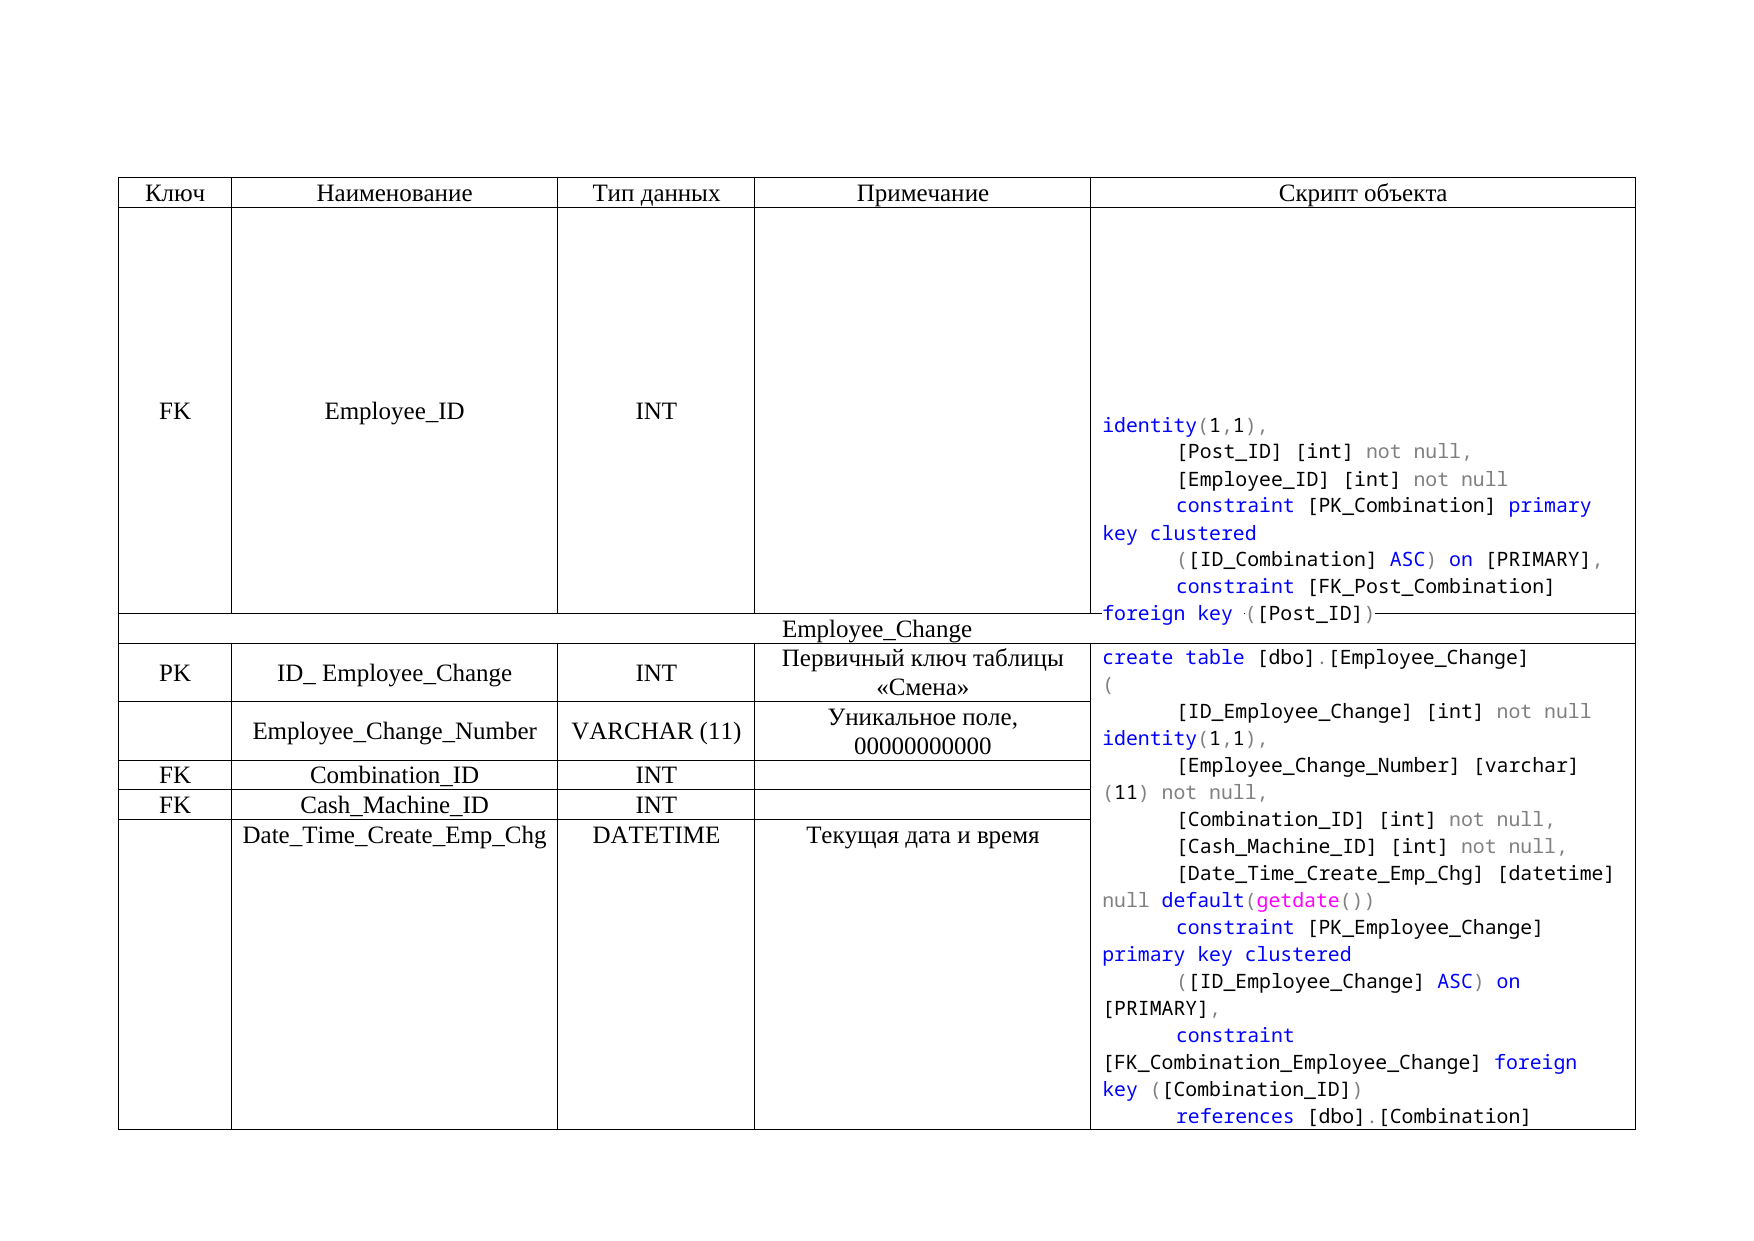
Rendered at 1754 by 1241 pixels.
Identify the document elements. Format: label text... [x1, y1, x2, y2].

table_cell INT [558, 761, 754, 789]
table_cell Первичный ключ таблицы «Смена» [755, 644, 1090, 701]
table_cell Employee_ID [232, 208, 557, 613]
table_cell [755, 790, 1090, 819]
table_header Примечание [755, 178, 1090, 207]
table_cell ID_ Employee_Change [232, 644, 557, 701]
table_cell Текущая дата и время [755, 820, 1090, 1129]
table_cell create table [dbo].[Employee_Change] ( [ID_Employee_Change] [int] not null identity(1,1), [Employee_Change_Number] [varchar] (11) not null, [Combination_ID] [int] not null, [Cash_Machine_ID] [int] not null, [Date_Time_Create_Emp_Chg] [datetime] null default(getdate()) constraint [PK_Employee_Change] primary key clustered ([ID_Employee_Change] ASC) on [PRIMARY], constraint [FK_Combination_Employee_Change] foreign key ([Combination_ID]) references [dbo].[Combination] ([ID_Combination]), constraint [FK_Cash_Machine_Employee_Change] foreign key ([Cash_Machine_ID]) references [dbo].[Cash_Machine] ([ID_Cash_Machine]) ) go [1091, 644, 1635, 1129]
table_header Скрипт объекта [1091, 178, 1635, 207]
table_cell INT [558, 208, 754, 613]
table_header Ключ [119, 178, 231, 207]
table_cell INT [558, 790, 754, 819]
table_cell [755, 761, 1090, 789]
table_cell Date_Time_Create_Emp_Chg [232, 820, 557, 1129]
table_cell FK [119, 790, 231, 819]
table_cell VARCHAR (11) [558, 702, 754, 759]
table_cell [755, 208, 1090, 613]
table_cell Уникальное поле, 00000000000 [755, 702, 1090, 759]
table_cell DATETIME [558, 820, 754, 1129]
table_cell [119, 820, 231, 1129]
table_cell Employee_Change [119, 614, 1635, 642]
table_header Наименование [232, 178, 557, 207]
table_cell FK [119, 208, 231, 613]
table_cell Employee_Change_Number [232, 702, 557, 759]
table_cell Combination_ID [232, 761, 557, 789]
table_cell INT [558, 644, 754, 701]
table_cell Cash_Machine_ID [232, 790, 557, 819]
table_cell FK [119, 761, 231, 789]
table_cell PK [119, 644, 231, 701]
table_cell [119, 702, 231, 759]
table_header Тип данных [558, 178, 754, 207]
